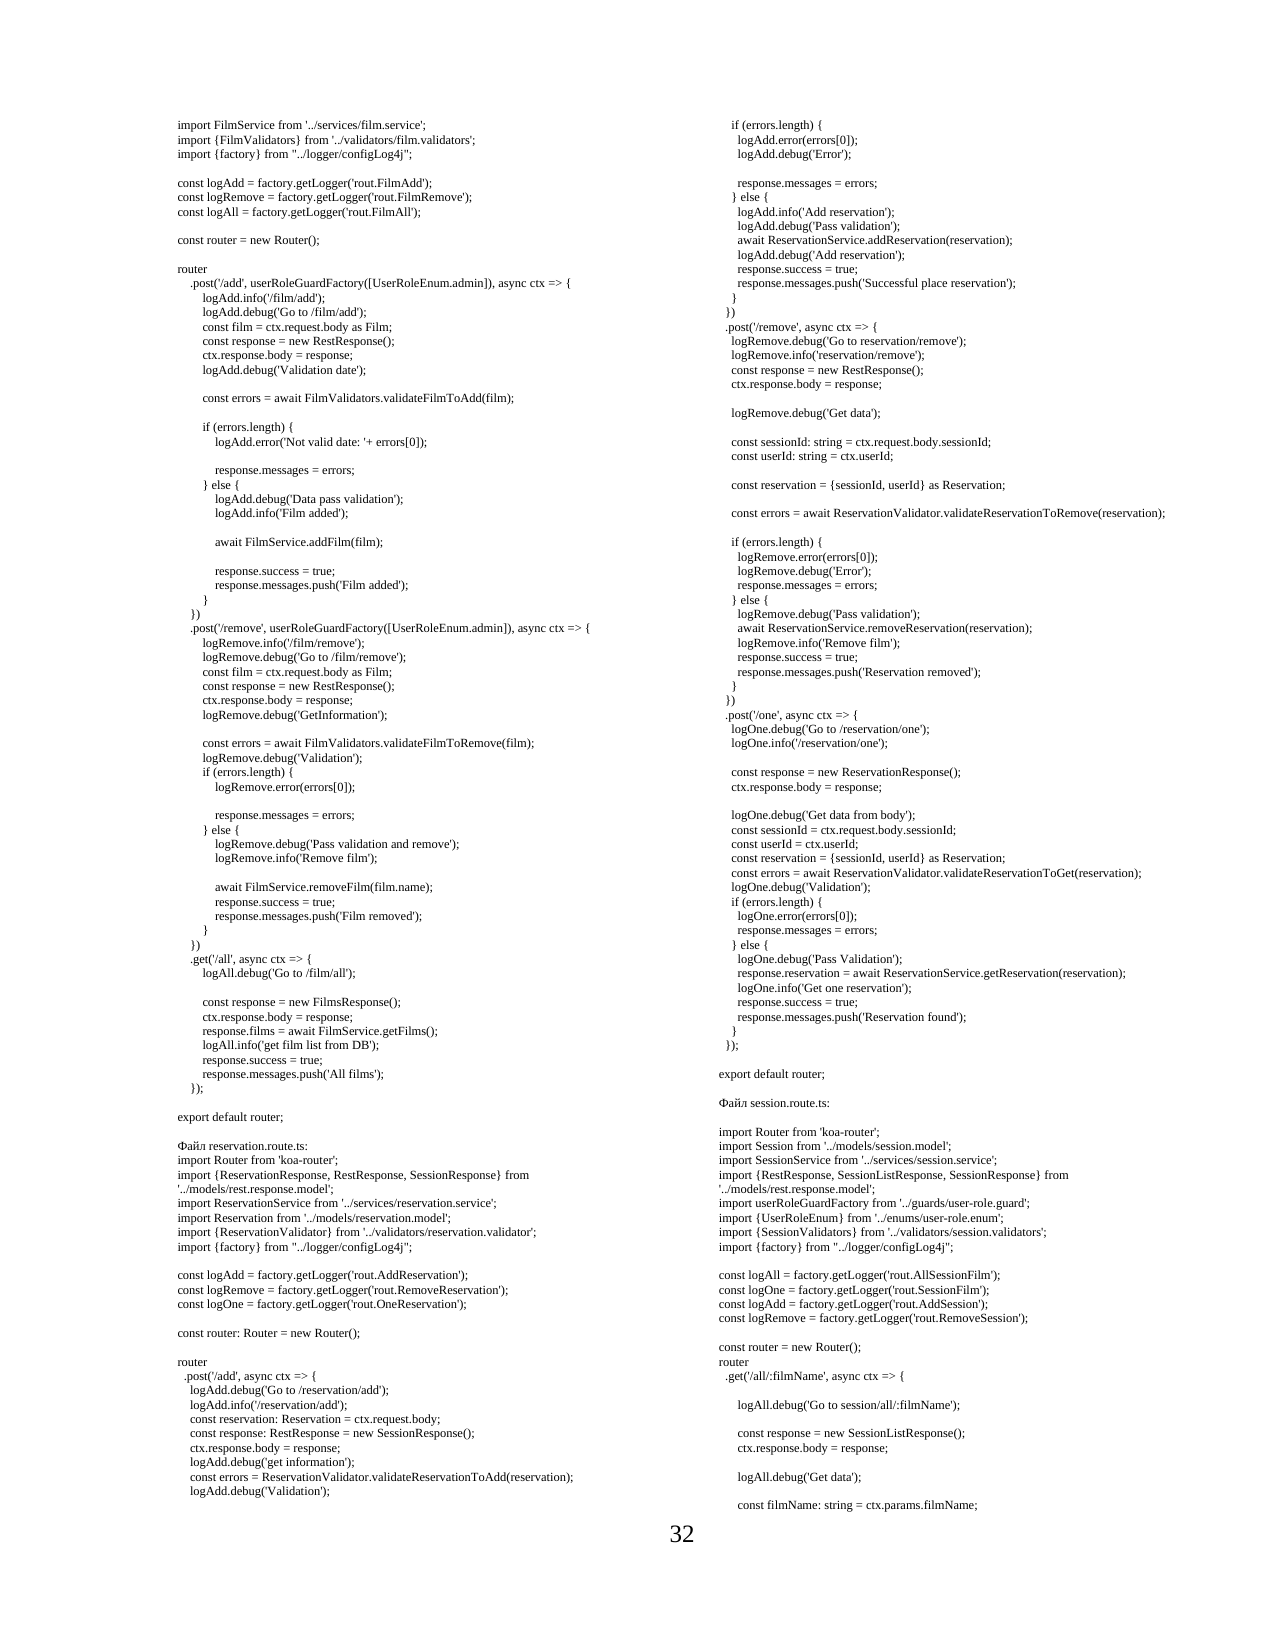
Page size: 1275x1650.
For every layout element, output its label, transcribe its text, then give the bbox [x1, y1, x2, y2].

text logAll.debug('Get data'); [719, 1469, 1186, 1484]
text router [177, 1354, 645, 1369]
text logOne.error(errors[0]); [719, 909, 1186, 923]
text await ReservationService.addReservation(reservation); [719, 233, 1186, 247]
text logOne.info('/reservation/one'); [719, 736, 1186, 751]
text }) [177, 937, 645, 952]
text } else { [177, 477, 645, 492]
text logOne.info('Get one reservation'); [719, 981, 1186, 995]
text response.messages = errors; [177, 808, 645, 822]
text if (errors.length) { [177, 765, 645, 779]
text import Router from 'koa-router'; [177, 1153, 645, 1167]
text const logAdd = factory.getLogger('rout.AddSession'); [719, 1297, 1186, 1311]
text import {UserRoleEnum} from '../enums/user-role.enum'; [719, 1211, 1186, 1225]
text const errors = await FilmValidators.validateFilmToRemove(film); [177, 736, 645, 751]
text response.messages.push('Reservation removed'); [719, 664, 1186, 679]
text .get('/all', async ctx => { [177, 952, 645, 966]
text ctx.response.body = response; [177, 693, 645, 707]
text Файл session.route.ts: [719, 1096, 1186, 1110]
text .get('/all/:filmName', async ctx => { [719, 1369, 1186, 1383]
text ctx.response.body = response; [719, 377, 1186, 391]
text logAll.debug('Go to /film/all'); [177, 966, 645, 981]
text logRemove.info('Remove film'); [177, 851, 645, 866]
text ctx.response.body = response; [177, 1441, 645, 1455]
text import {factory} from "../logger/configLog4j"; [177, 147, 645, 161]
text const logOne = factory.getLogger('rout.OneReservation'); [177, 1297, 645, 1311]
text await FilmService.removeFilm(film.name); [177, 880, 645, 894]
text const logAll = factory.getLogger('rout.FilmAll'); [177, 204, 645, 219]
text logAdd.debug('Data pass validation'); [177, 492, 645, 506]
text response.success = true; [177, 1052, 645, 1067]
text router [177, 262, 645, 276]
text logRemove.debug('Go to reservation/remove'); [719, 334, 1186, 348]
text export default router; [719, 1067, 1186, 1081]
text export default router; [177, 1110, 645, 1124]
text if (errors.length) { [719, 894, 1186, 909]
text const film = ctx.request.body as Film; [177, 319, 645, 334]
text logRemove.debug('Pass validation'); [719, 607, 1186, 621]
text const response = new RestResponse(); [177, 334, 645, 348]
text logAdd.error(errors[0]); [719, 132, 1186, 147]
text router [719, 1354, 1186, 1369]
text logOne.debug('Go to /reservation/one'); [719, 722, 1186, 736]
text const sessionId = ctx.request.body.sessionId; [719, 822, 1186, 837]
text if (errors.length) { [719, 535, 1186, 549]
text logRemove.error(errors[0]); [719, 549, 1186, 564]
text logOne.debug('Pass Validation'); [719, 952, 1186, 966]
text const filmName: string = ctx.params.filmName; [719, 1498, 1186, 1512]
text } else { [177, 822, 645, 837]
text logRemove.info('Remove film'); [719, 636, 1186, 650]
text const response = new RestResponse(); [719, 362, 1186, 377]
text logRemove.info('reservation/remove'); [719, 348, 1186, 362]
text response.messages.push('Film removed'); [177, 909, 645, 923]
text const userId = ctx.userId; [719, 837, 1186, 851]
text import {factory} from "../logger/configLog4j"; [177, 1239, 645, 1254]
text .post('/add', async ctx => { [177, 1369, 645, 1383]
text ctx.response.body = response; [177, 1009, 645, 1024]
text const response: RestResponse = new SessionResponse(); [177, 1426, 645, 1441]
text const router: Router = new Router(); [177, 1326, 645, 1340]
text logAdd.error('Not valid date: '+ errors[0]); [177, 434, 645, 449]
text const userId: string = ctx.userId; [719, 449, 1186, 463]
text const logOne = factory.getLogger('rout.SessionFilm'); [719, 1282, 1186, 1297]
text import Router from 'koa-router'; [719, 1124, 1186, 1139]
text const reservation = {sessionId, userId} as Reservation; [719, 851, 1186, 866]
text logAdd.debug('Validation'); [177, 1484, 645, 1498]
text logAdd.debug('Add reservation'); [719, 247, 1186, 262]
text .post('/remove', userRoleGuardFactory([UserRoleEnum.admin]), async ctx => { [177, 621, 645, 636]
text response.success = true; [177, 564, 645, 578]
text response.messages = errors; [177, 463, 645, 477]
text import {ReservationValidator} from '../validators/reservation.validator'; [177, 1225, 645, 1239]
text const reservation = {sessionId, userId} as Reservation; [719, 477, 1186, 492]
text const response = new ReservationResponse(); [719, 765, 1186, 779]
text .post('/one', async ctx => { [719, 707, 1186, 722]
text import FilmService from '../services/film.service'; [177, 118, 645, 132]
text logRemove.info('/film/remove'); [177, 636, 645, 650]
text const reservation: Reservation = ctx.request.body; [177, 1412, 645, 1426]
text .post('/remove', async ctx => { [719, 319, 1186, 334]
text response.success = true; [719, 995, 1186, 1009]
text import {FilmValidators} from '../validators/film.validators'; [177, 132, 645, 147]
text } [177, 923, 645, 937]
text logAdd.debug('Go to /film/add'); [177, 305, 645, 319]
text if (errors.length) { [719, 118, 1186, 132]
text const logAdd = factory.getLogger('rout.FilmAdd'); [177, 176, 645, 190]
text await ReservationService.removeReservation(reservation); [719, 621, 1186, 636]
text response.films = await FilmService.getFilms(); [177, 1024, 645, 1038]
text } else { [719, 937, 1186, 952]
text }) [719, 305, 1186, 319]
text logOne.debug('Get data from body'); [719, 808, 1186, 822]
text response.messages.push('All films'); [177, 1067, 645, 1081]
text logRemove.error(errors[0]); [177, 779, 645, 794]
text const logRemove = factory.getLogger('rout.RemoveReservation'); [177, 1282, 645, 1297]
text const film = ctx.request.body as Film; [177, 664, 645, 679]
text const response = new RestResponse(); [177, 679, 645, 693]
text }) [719, 693, 1186, 707]
text logAll.info('get film list from DB'); [177, 1038, 645, 1052]
text logRemove.debug('GetInformation'); [177, 707, 645, 722]
text const errors = await ReservationValidator.validateReservationToGet(reservation); [719, 866, 1186, 880]
text logAdd.debug('Pass validation'); [719, 219, 1186, 233]
text response.messages.push('Reservation found'); [719, 1009, 1186, 1024]
text logRemove.debug('Go to /film/remove'); [177, 650, 645, 664]
text import {SessionValidators} from '../validators/session.validators'; [719, 1225, 1186, 1239]
text logOne.debug('Validation'); [719, 880, 1186, 894]
text const router = new Router(); [719, 1340, 1186, 1354]
text response.success = true; [719, 262, 1186, 276]
text logAdd.info('/reservation/add'); [177, 1397, 645, 1412]
text response.messages.push('Successful place reservation'); [719, 276, 1186, 291]
text logAdd.info('Film added'); [177, 506, 645, 521]
text }) [177, 607, 645, 621]
text Файл reservation.route.ts: [177, 1139, 645, 1153]
text ctx.response.body = response; [719, 779, 1186, 794]
text logAdd.debug('Go to /reservation/add'); [177, 1383, 645, 1397]
text logAll.debug('Go to session/all/:filmName'); [719, 1397, 1186, 1412]
text await FilmService.addFilm(film); [177, 535, 645, 549]
text response.reservation = await ReservationService.getReservation(reservation); [719, 966, 1186, 981]
text import userRoleGuardFactory from '../guards/user-role.guard'; [719, 1196, 1186, 1211]
text response.success = true; [177, 894, 645, 909]
text response.messages.push('Film added'); [177, 578, 645, 592]
text const response = new SessionListResponse(); [719, 1426, 1186, 1441]
text response.messages = errors; [719, 923, 1186, 937]
text logAdd.info('/film/add'); [177, 291, 645, 305]
text logAdd.info('Add reservation'); [719, 204, 1186, 219]
text const logRemove = factory.getLogger('rout.FilmRemove'); [177, 190, 645, 204]
text const logAdd = factory.getLogger('rout.AddReservation'); [177, 1268, 645, 1282]
text const logAll = factory.getLogger('rout.AllSessionFilm'); [719, 1268, 1186, 1282]
text ctx.response.body = response; [177, 348, 645, 362]
text const errors = await ReservationValidator.validateReservationToRemove(reservation); [719, 506, 1186, 521]
text }); [719, 1038, 1186, 1052]
text response.success = true; [719, 650, 1186, 664]
text logRemove.debug('Error'); [719, 564, 1186, 578]
text import Session from '../models/session.model'; [719, 1139, 1186, 1153]
text logRemove.debug('Pass validation and remove'); [177, 837, 645, 851]
text } [177, 592, 645, 607]
text const response = new FilmsResponse(); [177, 995, 645, 1009]
text import Reservation from '../models/reservation.model'; [177, 1211, 645, 1225]
text ctx.response.body = response; [719, 1441, 1186, 1455]
text const sessionId: string = ctx.request.body.sessionId; [719, 434, 1186, 449]
text response.messages = errors; [719, 176, 1186, 190]
text logRemove.debug('Get data'); [719, 406, 1186, 420]
text }); [177, 1081, 645, 1096]
text logRemove.debug('Validation'); [177, 751, 645, 765]
text const errors = ReservationValidator.validateReservationToAdd(reservation); [177, 1469, 645, 1484]
text import {factory} from "../logger/configLog4j"; [719, 1239, 1186, 1254]
text } else { [719, 190, 1186, 204]
text const logRemove = factory.getLogger('rout.RemoveSession'); [719, 1311, 1186, 1326]
text } [719, 679, 1186, 693]
text import ReservationService from '../services/reservation.service'; [177, 1196, 645, 1211]
text import SessionService from '../services/session.service'; [719, 1153, 1186, 1167]
text import {ReservationResponse, RestResponse, SessionResponse} from '../models/rest.response.model'; [177, 1167, 645, 1196]
text if (errors.length) { [177, 420, 645, 434]
text const router = new Router(); [177, 233, 645, 247]
text response.messages = errors; [719, 578, 1186, 592]
text const errors = await FilmValidators.validateFilmToAdd(film); [177, 391, 645, 406]
text logAdd.debug('Validation date'); [177, 362, 645, 377]
text import {RestResponse, SessionListResponse, SessionResponse} from '../models/rest.response.model'; [719, 1167, 1186, 1196]
text } [719, 1024, 1186, 1038]
text } else { [719, 592, 1186, 607]
text logAdd.debug('get information'); [177, 1455, 645, 1469]
text logAdd.debug('Error'); [719, 147, 1186, 161]
text .post('/add', userRoleGuardFactory([UserRoleEnum.admin]), async ctx => { [177, 276, 645, 291]
text } [719, 291, 1186, 305]
